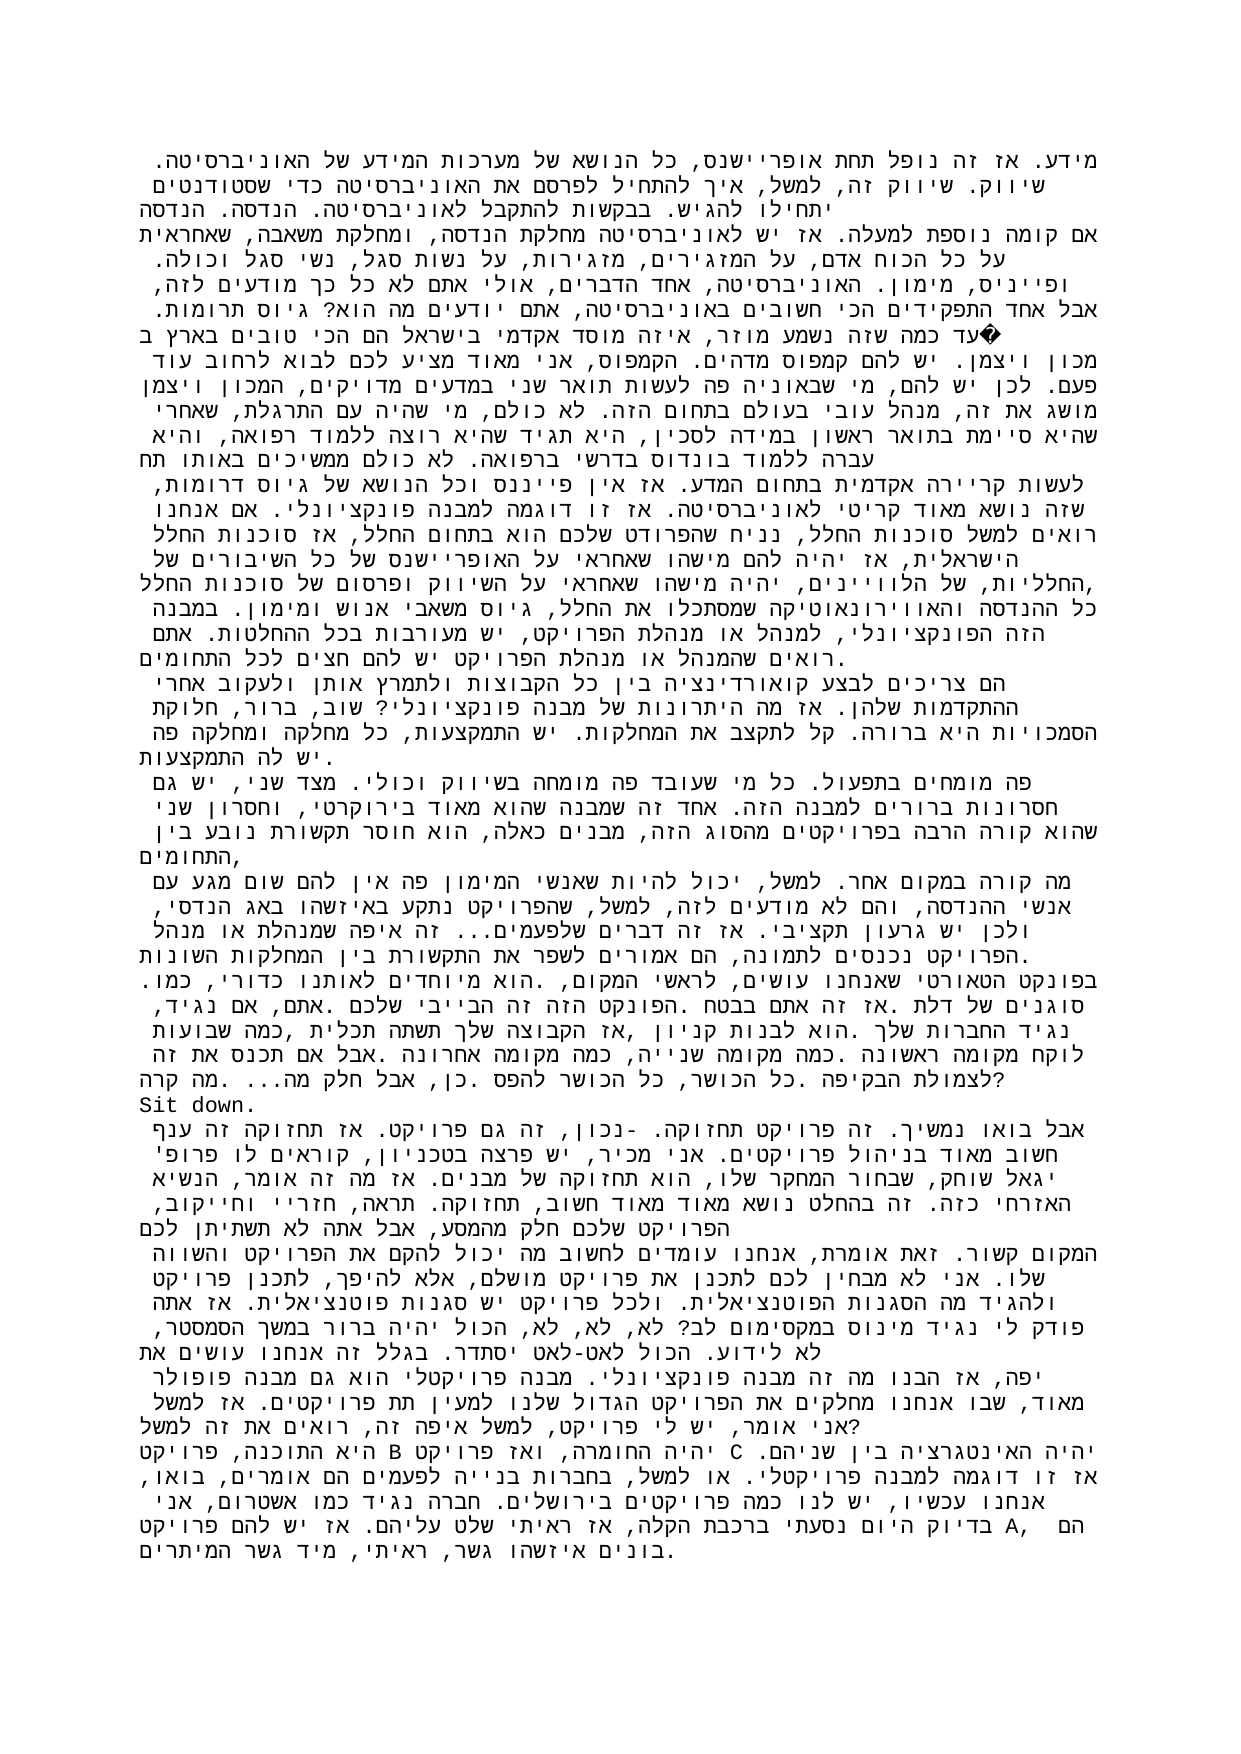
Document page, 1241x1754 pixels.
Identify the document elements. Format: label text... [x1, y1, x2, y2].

text יפה, אז הבנו מה זה מבנה פונקציונלי. מבנה פרויקטלי הוא גם מבנה פופולר מאוד, שבו אנחנו מחלקים את הפרויקט הגדול שלנו למעין תת פרויקטים. אז למשל אני אומר, יש לי פרויקט, למשל איפה זה, רואים את זה למשל? [139, 1367, 1101, 1441]
text Sit down. [139, 1094, 1101, 1119]
text .בפונקט הטאורטי שאנחנו עושים, לראשי המקום, .הוא מיוחדים לאותנו כדורי, כמו סוגנים של דלת .אז זה אתם בבטח .הפונקט הזה זה הבייבי שלכם .אתם, אם נגיד, נגיד החברות שלך .הוא לבנות קניון ,אז הקבוצה שלך תשתה תכלית ,כמה שבועות לוקח מקומה ראשונה .כמה מקומה שנייה, כמה מקומה אחרונה .אבל אם תכנס את זה לצמולת הבקיפה .כל הכושר, כל הכושר להפס .כן, אבל חלק מה... .מה קרה? [139, 970, 1101, 1094]
